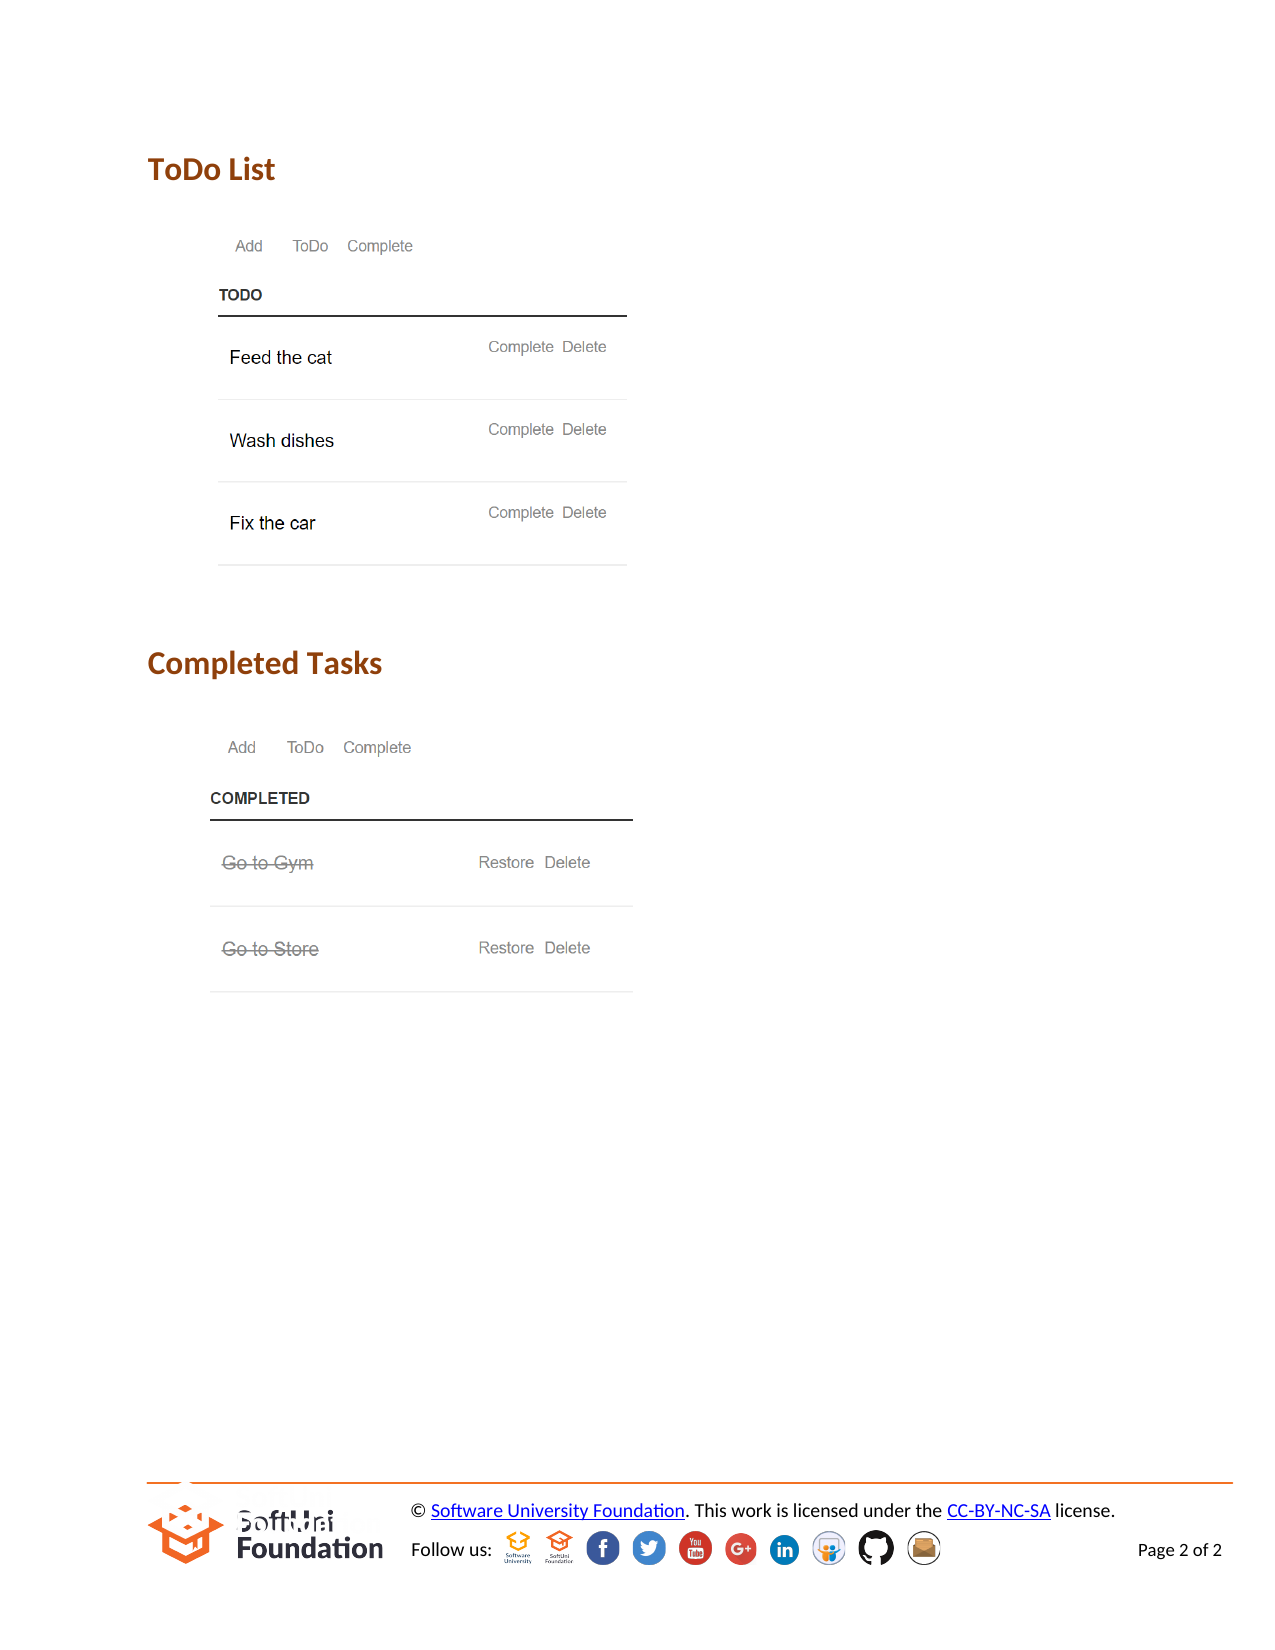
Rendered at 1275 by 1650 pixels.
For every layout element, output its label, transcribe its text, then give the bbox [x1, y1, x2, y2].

picture [791, 1535, 799, 1544]
picture [725, 1533, 757, 1565]
subtitle ToDo List [148, 148, 1127, 188]
picture [147, 202, 691, 626]
picture [504, 1531, 532, 1565]
picture [791, 1556, 799, 1565]
picture [770, 1535, 778, 1544]
picture [632, 1531, 666, 1565]
picture [858, 1530, 894, 1565]
picture [545, 1530, 574, 1565]
picture [812, 1531, 846, 1565]
picture [783, 1547, 792, 1556]
picture [679, 1531, 712, 1565]
subtitle Completed Tasks [148, 642, 1127, 683]
picture [147, 1480, 383, 1564]
picture [907, 1531, 941, 1565]
picture [770, 1556, 778, 1565]
picture [586, 1531, 620, 1565]
picture [147, 697, 688, 1062]
